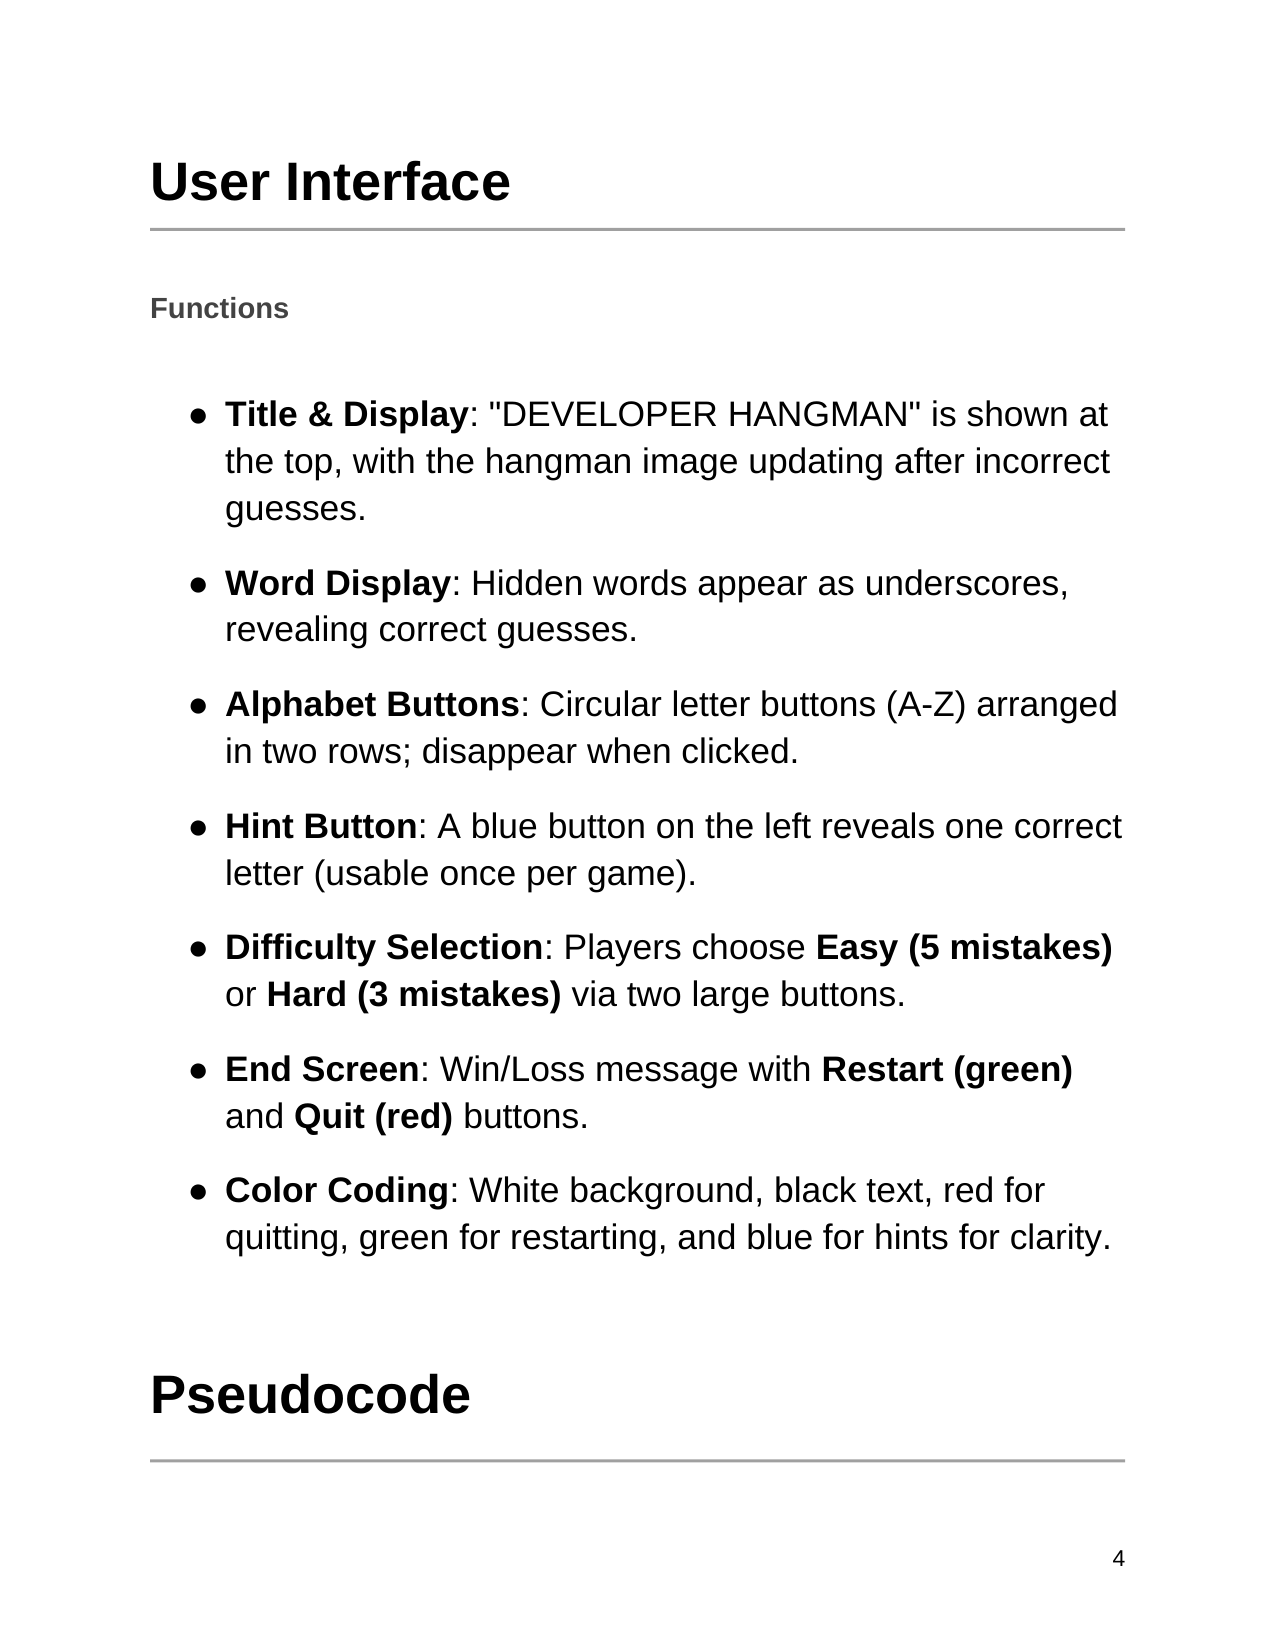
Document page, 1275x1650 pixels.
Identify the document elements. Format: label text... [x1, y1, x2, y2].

list Color Coding: White background, black text, red for quitting, green for restarting, and blue for hints for clarity. [187, 1169, 1125, 1257]
title Pseudocode [150, 1363, 1125, 1425]
subtitle Functions [150, 291, 1125, 363]
list End Screen: Win/Loss message with Restart (green) and Quit (red) buttons. [187, 1048, 1125, 1166]
title User Interface [150, 150, 1125, 212]
list Hint Button: A blue button on the left reveals one correct letter (usable once per game). [187, 805, 1125, 923]
list Difficulty Selection: Players choose Easy (5 mistakes) or Hard (3 mistakes) via two large buttons. [187, 926, 1125, 1044]
list Title & Display: "DEVELOPER HANGMAN" is shown at the top, with the hangman image updating after incorrect guesses. [187, 393, 1125, 558]
list Alphabet Buttons: Circular letter buttons (A-Z) arranged in two rows; disappear when clicked. [187, 683, 1125, 801]
list Word Display: Hidden words appear as underscores, revealing correct guesses. [187, 562, 1125, 679]
